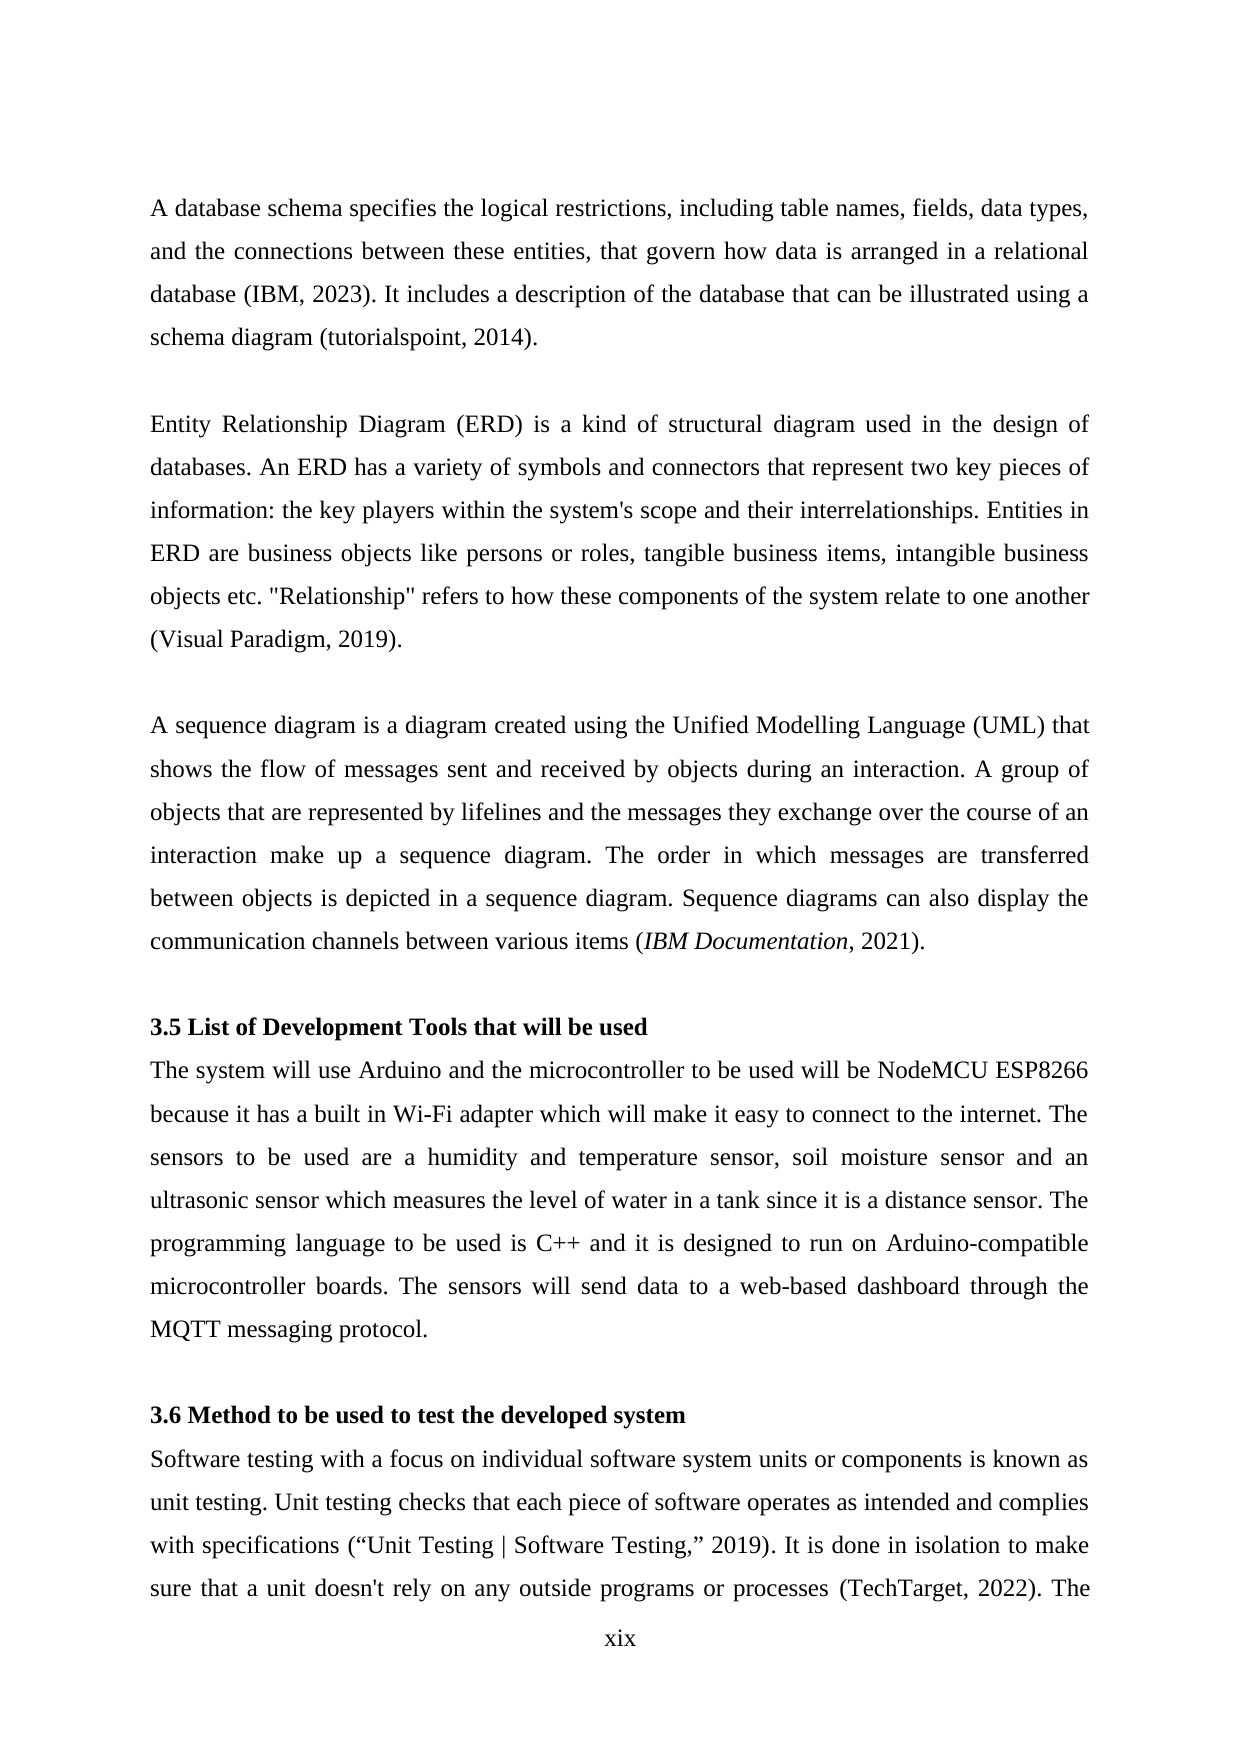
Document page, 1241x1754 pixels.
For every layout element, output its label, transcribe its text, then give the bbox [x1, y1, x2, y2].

text The system will use Arduino and the microcontroller to be used will be NodeMCU ESP8266 because it has a built in Wi-Fi adapter which will make it easy to connect to the internet. The sensors to be used are a humidity and temperature sensor, soil moisture sensor and an ultrasonic sensor which measures the level of water in a tank since it is a distance sensor. The programming language to be used is C++ and it is designed to run on Arduino-compatible microcontroller boards. The sensors will send data to a web-based dashboard through the MQTT messaging protocol. [150, 1056, 1090, 1343]
subtitle Method to be used to test the developed system [150, 1401, 1090, 1429]
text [150, 1444, 1090, 1602]
subtitle List of Development Tools that will be used [150, 1012, 1090, 1041]
text A sequence diagram is a diagram created using the Unified Modelling Language (UML) that shows the flow of messages sent and received by objects during an interaction. A group of objects that are represented by lifelines and the messages they exchange over the course of an interaction make up a sequence diagram. The order in which messages are transferred between objects is depicted in a sequence diagram. Sequence diagrams can also display the communication channels between various items (IBM Documentation, 2021). [150, 711, 1090, 955]
text Entity Relationship Diagram (ERD) is a kind of structural diagram used in the design of databases. An ERD has a variety of symbols and connectors that represent two key pieces of information: the key players within the system's scope and their interrelationships. Entities in ERD are business objects like persons or roles, tangible business items, intangible business objects etc. "Relationship" refers to how these components of the system relate to one another . [150, 409, 1090, 653]
text A database schema specifies the logical restrictions, including table names, fields, data types, and the connections between these entities, that govern how data is arranged in a relational database . It includes a description of the database that can be illustrated using a schema diagram . [150, 193, 1090, 351]
